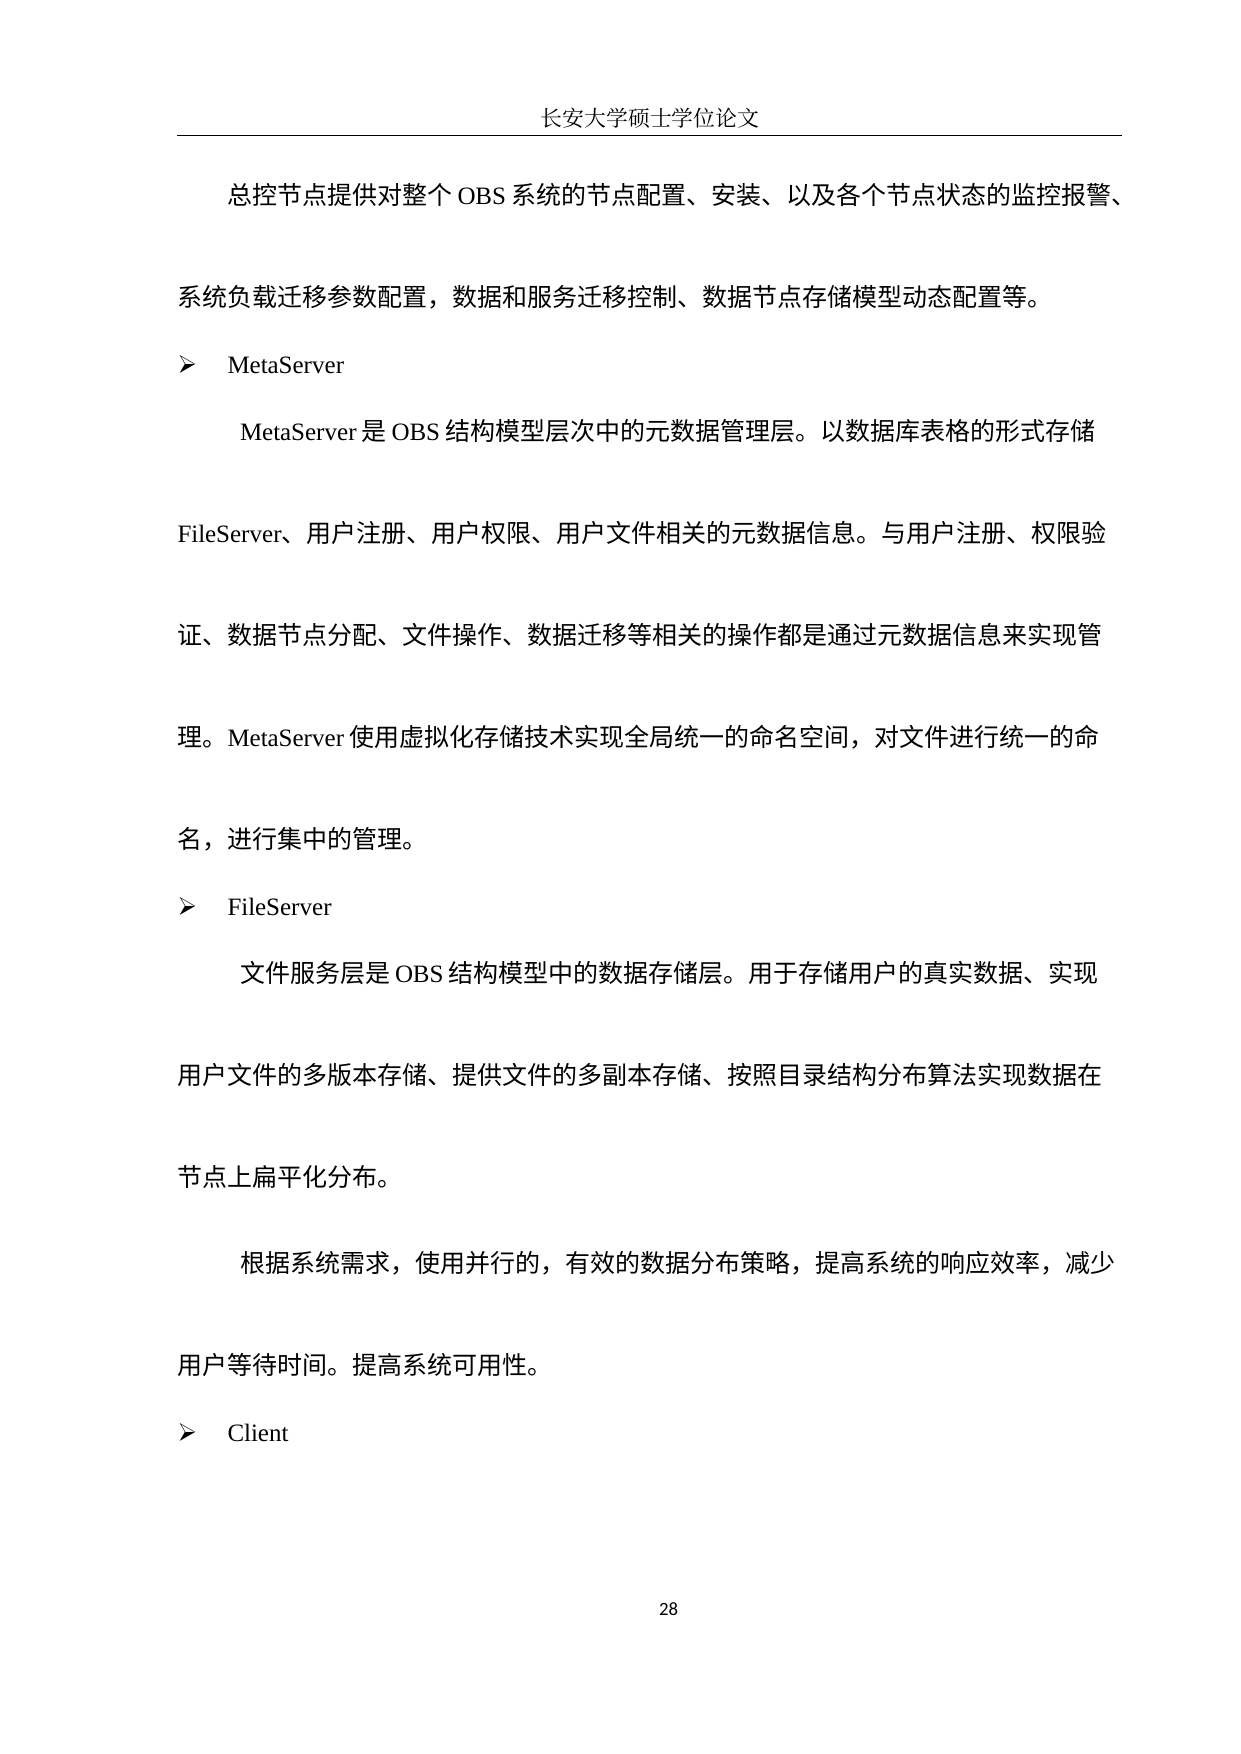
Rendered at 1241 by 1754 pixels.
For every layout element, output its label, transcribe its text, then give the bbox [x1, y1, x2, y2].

text MetaServer是OBS结构模型层次中的元数据管理层。以数据库表格的形式存储FileServer、用户注册、用户权限、用户文件相关的元数据信息。与用户注册、权限验证、数据节点分配、文件操作、数据迁移等相关的操作都是通过元数据信息来实现管理。MetaServer使用虚拟化存储技术实现全局统一的命名空间，对文件进行统一的命名，进行集中的管理。 [177, 396, 1122, 871]
list Client [177, 1415, 1122, 1449]
text 总控节点提供对整个OBS系统的节点配置、安装、以及各个节点状态的监控报警、系统负载迁移参数配置，数据和服务迁移控制、数据节点存储模型动态配置等。 [177, 159, 1122, 329]
list FileServer [177, 889, 1122, 923]
text 文件服务层是OBS结构模型中的数据存储层。用于存储用户的真实数据、实现用户文件的多版本存储、提供文件的多副本存储、按照目录结构分布算法实现数据在节点上扁平化分布。 [177, 938, 1122, 1209]
text 根据系统需求，使用并行的，有效的数据分布策略，提高系统的响应效率，减少用户等待时间。提高系统可用性。 [177, 1227, 1122, 1397]
list MetaServer [177, 347, 1122, 381]
